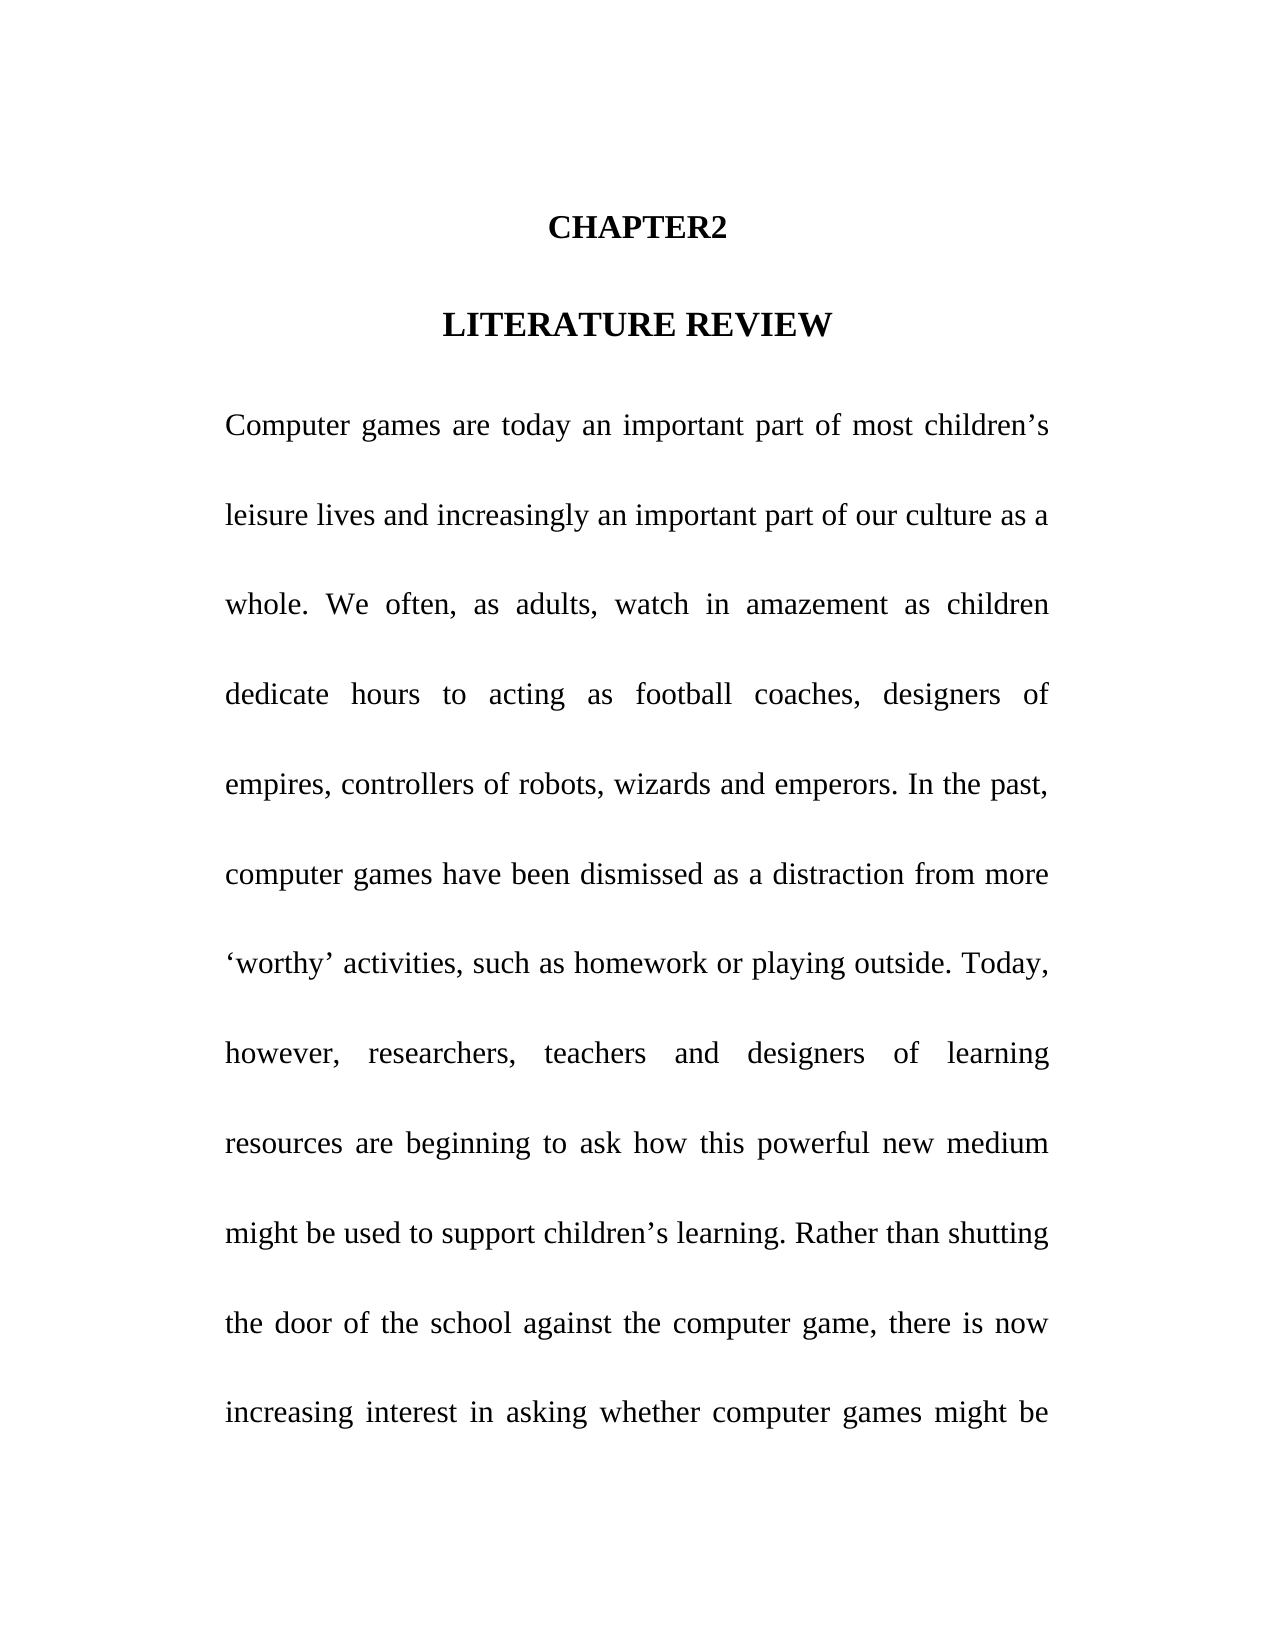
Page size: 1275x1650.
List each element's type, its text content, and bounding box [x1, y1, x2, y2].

text LITERATURE REVIEW [225, 304, 1050, 344]
text CHAPTER2 [225, 208, 1050, 246]
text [225, 406, 1050, 1430]
